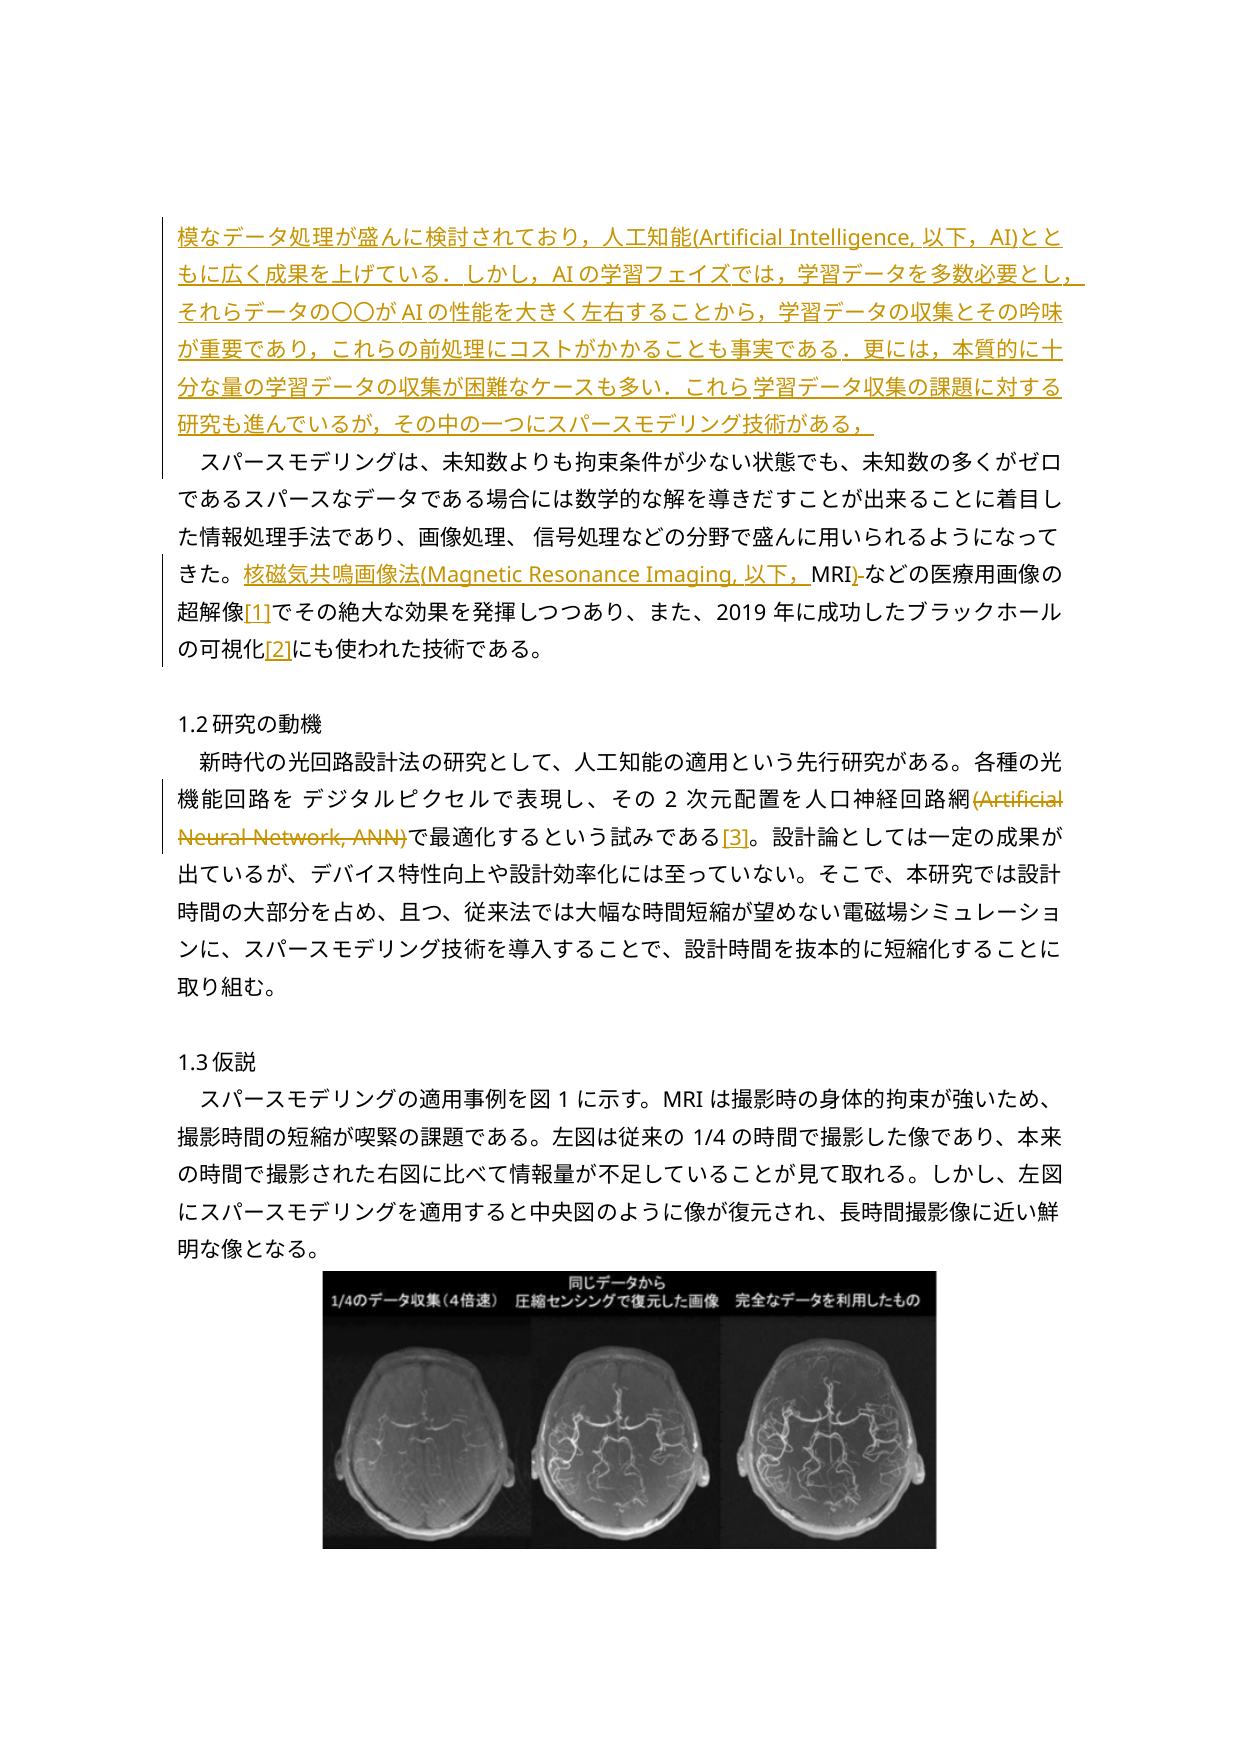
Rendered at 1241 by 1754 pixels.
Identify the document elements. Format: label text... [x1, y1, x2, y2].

text スパースモデリングは、未知数よりも拘束条件が少ない状態でも、未知数の多くがゼロであるスパースなデータである場合には数学的な解を導きだすことが出来ることに着目した情報処理手法であり、画像処理、 信号処理などの分野で盛んに用いられるようになってきた。MRIなどの医療用画像の超解像でその絶大な効果を発揮しつつあり、また、2019 年に成功したブラックホールの可視化にも使われた技術である。 [177, 442, 1063, 667]
text スパースモデリングの適用事例を図 1 に示す。MRI は撮影時の身体的拘束が強いため、撮影時間の短縮が喫緊の課題である。左図は従来の 1/4 の時間で撮影した像であり、本来の時間で撮影された右図に比べて情報量が不足していることが見て取れる。しかし、左図にスパースモデリングを適用すると中央図のように像が復元され、長時間撮影像に近い鮮明な像となる。 [177, 1079, 1063, 1267]
text 1.3仮説 [177, 1042, 1063, 1079]
text 新時代の光回路設計法の研究として、人工知能の適用という先行研究がある。各種の光機能回路を デジタルピクセルで表現し、その2 次元配置を人口神経回路網で最適化するという試みである。設計論としては一定の成果が出ているが、デバイス特性向上や設計効率化には至っていない。そこで、本研究では設計時間の大部分を占め、且つ、従来法では大幅な時間短縮が望めない電磁場シミュレーションに、スパースモデリング技術を導入することで、設計時間を抜本的に短縮化することに取り組む。 [177, 742, 1063, 1004]
text 1.2研究の動機 [177, 704, 1063, 742]
picture [322, 1271, 939, 1549]
